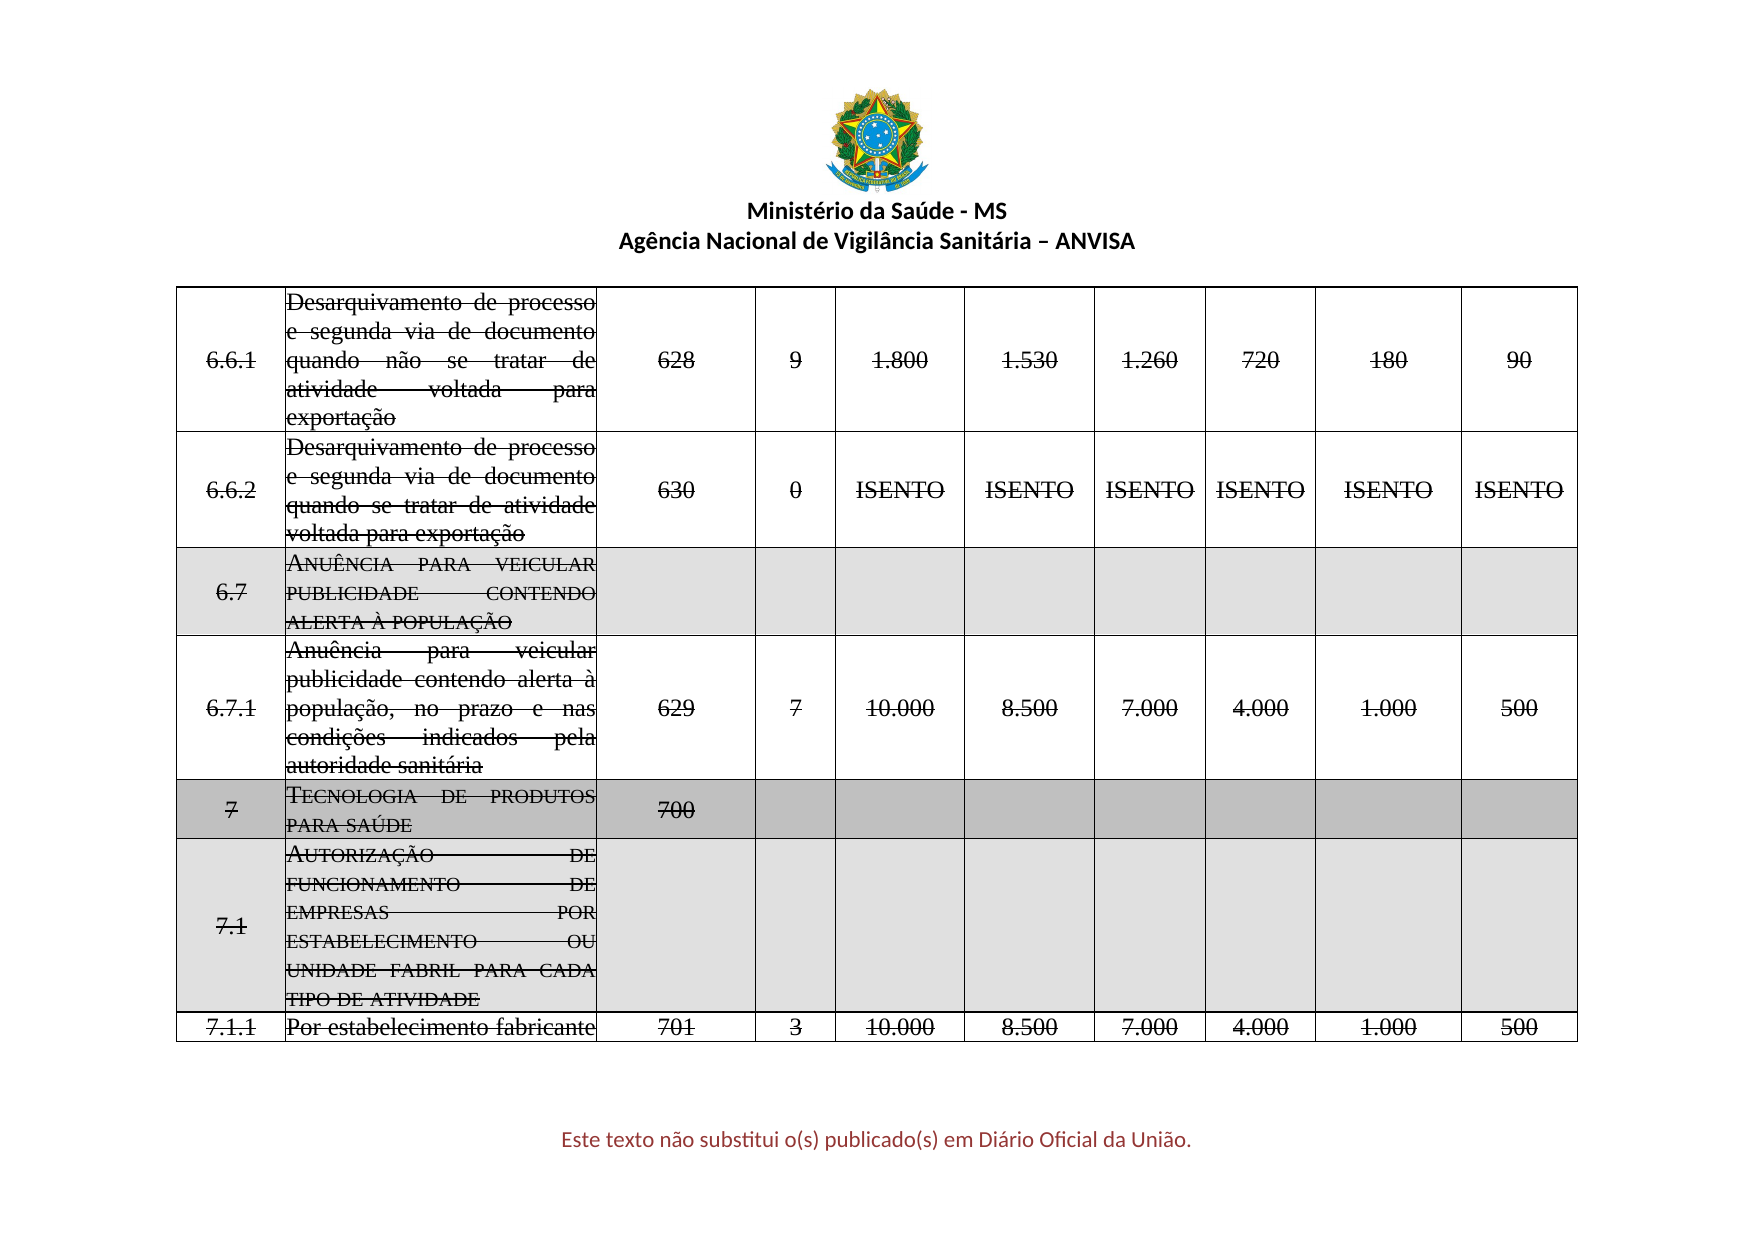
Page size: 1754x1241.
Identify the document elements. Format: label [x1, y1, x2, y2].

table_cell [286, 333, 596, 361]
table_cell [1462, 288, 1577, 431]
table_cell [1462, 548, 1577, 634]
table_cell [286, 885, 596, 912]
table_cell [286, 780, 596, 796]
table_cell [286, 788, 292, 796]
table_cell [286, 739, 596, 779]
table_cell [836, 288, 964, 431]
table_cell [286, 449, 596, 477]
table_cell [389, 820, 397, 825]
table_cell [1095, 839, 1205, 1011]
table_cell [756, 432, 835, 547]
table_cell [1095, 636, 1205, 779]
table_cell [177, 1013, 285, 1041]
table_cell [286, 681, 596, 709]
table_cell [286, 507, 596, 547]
picture [822, 87, 932, 195]
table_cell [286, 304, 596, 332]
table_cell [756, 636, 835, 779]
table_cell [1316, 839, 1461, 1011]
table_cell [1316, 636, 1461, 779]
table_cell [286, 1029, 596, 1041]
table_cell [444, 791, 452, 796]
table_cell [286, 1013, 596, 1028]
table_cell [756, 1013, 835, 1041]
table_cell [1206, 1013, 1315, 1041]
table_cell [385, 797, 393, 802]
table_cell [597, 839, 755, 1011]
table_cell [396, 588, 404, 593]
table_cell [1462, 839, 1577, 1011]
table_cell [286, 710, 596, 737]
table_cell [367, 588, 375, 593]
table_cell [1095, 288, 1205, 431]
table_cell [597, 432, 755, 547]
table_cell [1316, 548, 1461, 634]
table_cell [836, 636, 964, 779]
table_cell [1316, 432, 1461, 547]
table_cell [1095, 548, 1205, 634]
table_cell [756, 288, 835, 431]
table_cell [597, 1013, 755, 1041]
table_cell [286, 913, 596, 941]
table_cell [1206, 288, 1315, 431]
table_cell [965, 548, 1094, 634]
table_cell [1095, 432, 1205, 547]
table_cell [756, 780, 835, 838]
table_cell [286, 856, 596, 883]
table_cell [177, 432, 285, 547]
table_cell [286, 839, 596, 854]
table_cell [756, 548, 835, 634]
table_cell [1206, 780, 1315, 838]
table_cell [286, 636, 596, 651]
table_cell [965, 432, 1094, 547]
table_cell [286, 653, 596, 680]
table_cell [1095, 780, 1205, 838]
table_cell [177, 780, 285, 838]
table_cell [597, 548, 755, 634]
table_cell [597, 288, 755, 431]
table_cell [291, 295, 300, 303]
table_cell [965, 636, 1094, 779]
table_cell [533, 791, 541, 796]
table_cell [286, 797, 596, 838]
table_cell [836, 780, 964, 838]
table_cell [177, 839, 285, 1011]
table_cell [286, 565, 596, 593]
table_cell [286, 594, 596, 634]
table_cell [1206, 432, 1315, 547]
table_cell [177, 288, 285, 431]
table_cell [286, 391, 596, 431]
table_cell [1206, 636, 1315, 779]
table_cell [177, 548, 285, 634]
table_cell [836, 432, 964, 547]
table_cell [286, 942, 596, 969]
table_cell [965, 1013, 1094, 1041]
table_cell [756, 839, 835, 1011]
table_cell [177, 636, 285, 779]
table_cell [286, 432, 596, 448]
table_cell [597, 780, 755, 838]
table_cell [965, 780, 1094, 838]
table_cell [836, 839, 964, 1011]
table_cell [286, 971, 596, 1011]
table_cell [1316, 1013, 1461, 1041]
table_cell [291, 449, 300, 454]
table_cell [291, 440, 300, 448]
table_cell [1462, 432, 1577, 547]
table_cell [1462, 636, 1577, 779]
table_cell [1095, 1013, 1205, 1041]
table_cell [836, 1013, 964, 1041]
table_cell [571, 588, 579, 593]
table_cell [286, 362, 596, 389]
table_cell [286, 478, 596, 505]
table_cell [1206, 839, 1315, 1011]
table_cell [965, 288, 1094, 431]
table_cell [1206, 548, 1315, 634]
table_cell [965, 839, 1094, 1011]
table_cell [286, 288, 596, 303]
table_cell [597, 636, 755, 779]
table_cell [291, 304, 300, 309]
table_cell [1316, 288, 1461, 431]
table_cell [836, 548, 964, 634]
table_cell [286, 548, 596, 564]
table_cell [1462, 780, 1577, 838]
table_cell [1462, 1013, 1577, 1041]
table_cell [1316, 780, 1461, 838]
